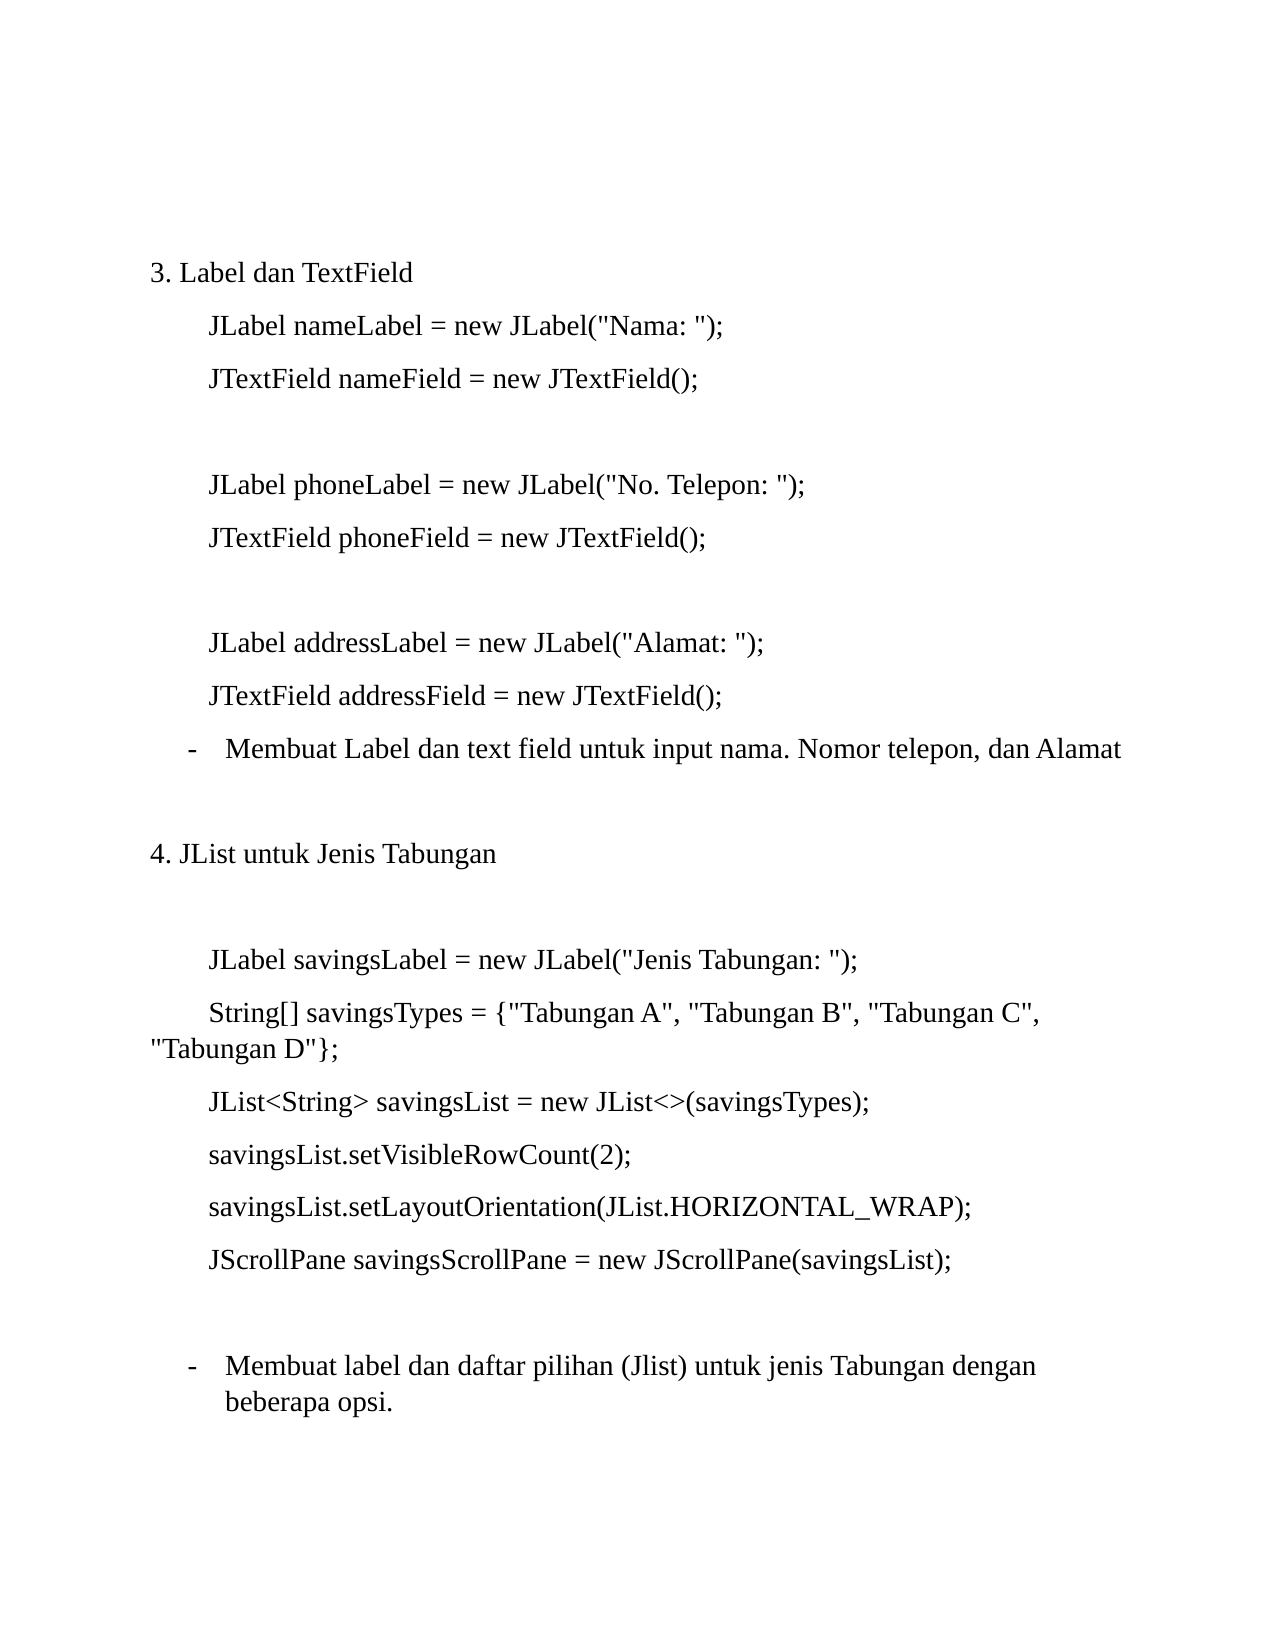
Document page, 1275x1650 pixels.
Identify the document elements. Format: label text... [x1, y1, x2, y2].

text savingsList.setVisibleRowCount(2); [150, 1137, 1125, 1170]
text JTextField phoneField = new JTextField(); [150, 520, 1125, 553]
text JList<String> savingsList = new JList<>(savingsTypes); [150, 1084, 1125, 1117]
text savingsList.setLayoutOrientation(JList.HORIZONTAL_WRAP); [150, 1189, 1125, 1223]
text JTextField nameField = new JTextField(); [150, 361, 1125, 395]
text 4. JList untuk Jenis Tabungan [150, 837, 1125, 870]
text JTextField addressField = new JTextField(); [150, 678, 1125, 712]
list Membuat label dan daftar pilihan (Jlist) untuk jenis Tabungan dengan beberapa opsi. [187, 1348, 1125, 1418]
text JLabel nameLabel = new JLabel("Nama: "); [150, 308, 1125, 342]
text JLabel addressLabel = new JLabel("Alamat: "); [150, 625, 1125, 659]
text String[] savingsTypes = {"Tabungan A", "Tabungan B", "Tabungan C", "Tabungan D"}; [150, 995, 1125, 1065]
text JLabel phoneLabel = new JLabel("No. Telepon: "); [150, 467, 1125, 500]
text JLabel savingsLabel = new JLabel("Jenis Tabungan: "); [150, 942, 1125, 976]
text JScrollPane savingsScrollPane = new JScrollPane(savingsList); [150, 1242, 1125, 1276]
text 3. Label dan TextField [150, 256, 1125, 289]
list Membuat Label dan text field untuk input nama. Nomor telepon, dan Alamat [187, 731, 1125, 764]
